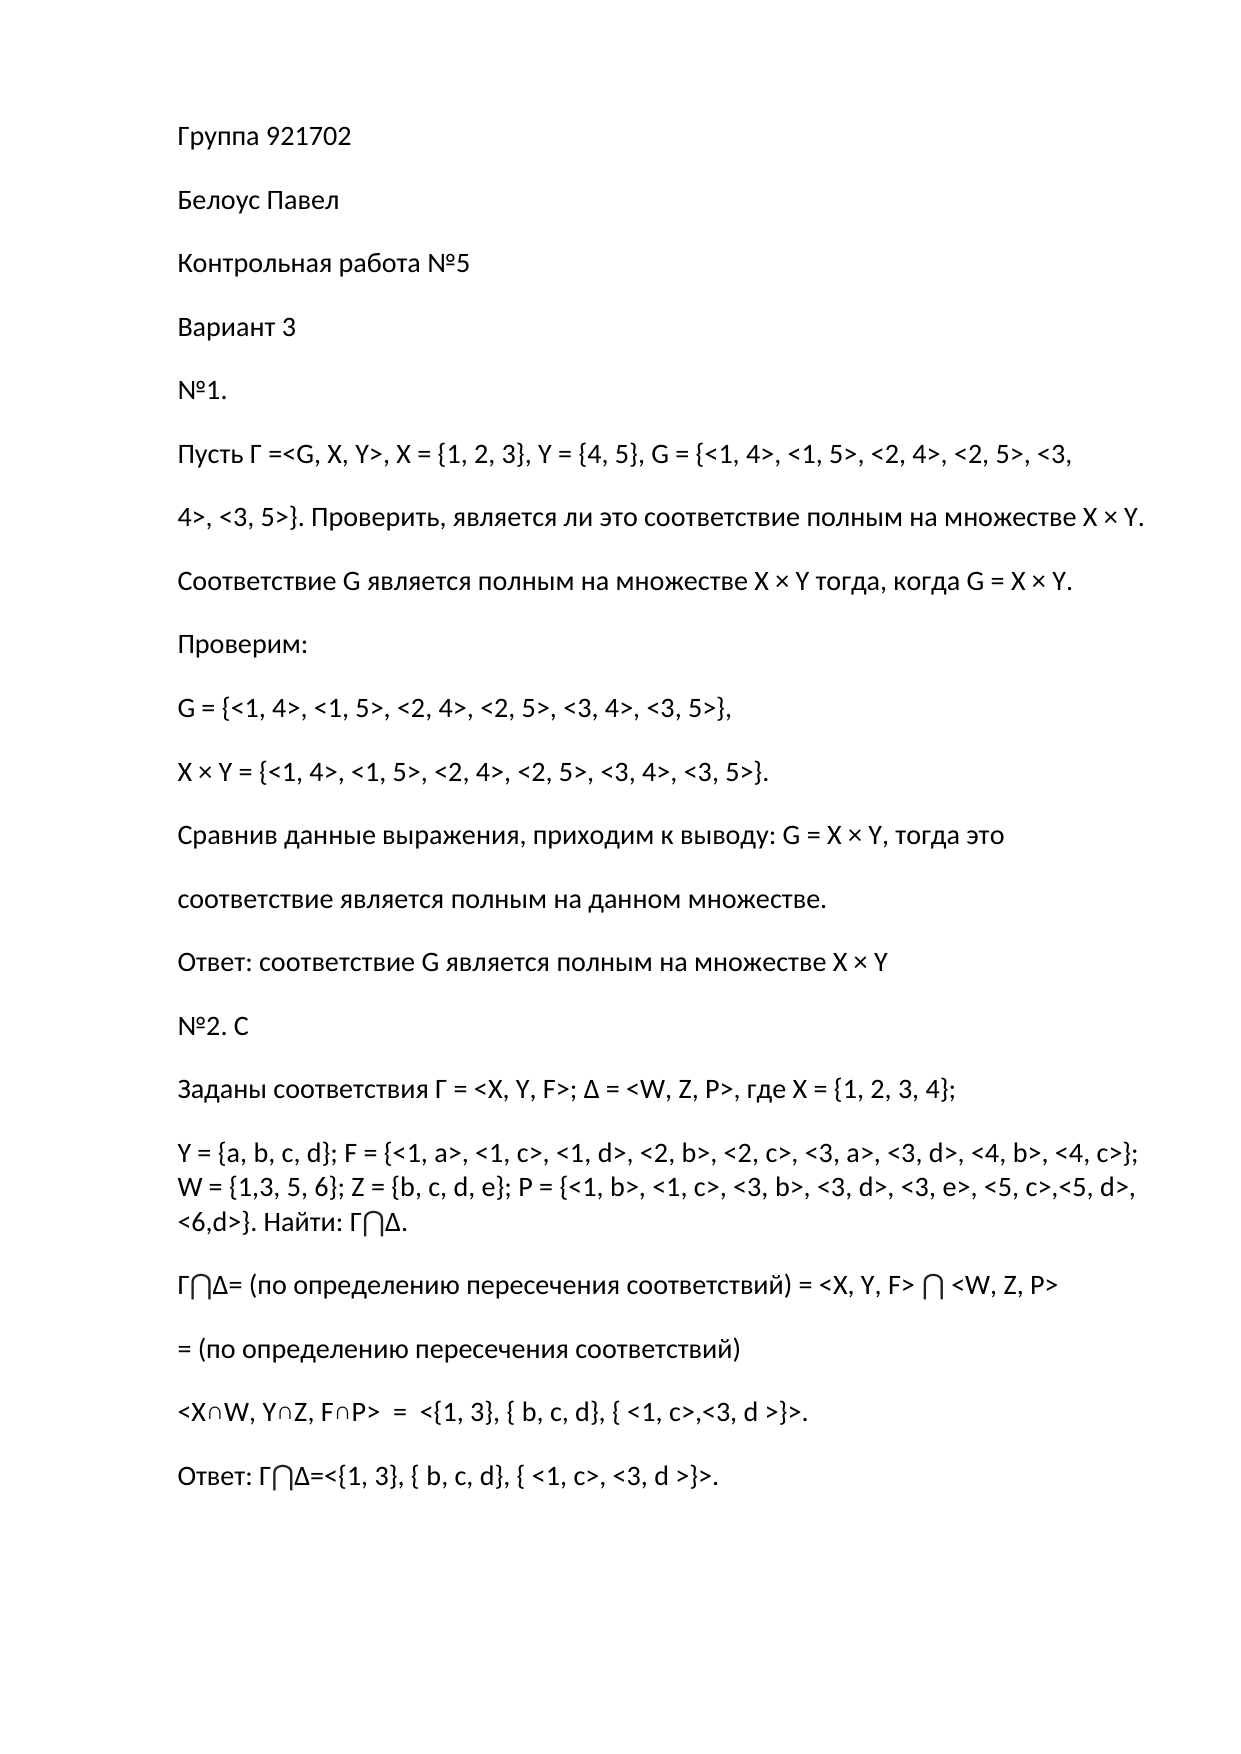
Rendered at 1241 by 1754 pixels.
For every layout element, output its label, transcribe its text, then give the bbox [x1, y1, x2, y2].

text Ответ: соответствие G является полным на множестве X × Y [177, 944, 1152, 978]
text G = {<1, 4>, <1, 5>, <2, 4>, <2, 5>, <3, 4>, <3, 5>}, [177, 690, 1152, 724]
text №1. [177, 372, 1152, 407]
text 4>, <3, 5>}. Проверить, является ли это соответствие полным на множестве X × Y. [177, 499, 1152, 534]
text Сравнив данные выражения, приходим к выводу: G = X × Y, тогда это [177, 817, 1152, 851]
text Г⋂∆= (по определению пересечения соответствий) = <X, Y, F> ⋂ <W, Z, P> [212, 1267, 922, 1301]
text №2. C [177, 1008, 1152, 1042]
text Ответ: Г⋂∆=<{1, 3}, { b, c, d}, { <1, c>, <3, d >}>. [177, 1458, 271, 1492]
text Проверим: [177, 626, 1152, 661]
text Г⋂∆= (по определению пересечения соответствий) = <X, Y, F> ⋂ <W, Z, P> [951, 1267, 1152, 1301]
text Контрольная работа №5 [177, 245, 1152, 279]
text соответствие является полным на данном множестве. [177, 881, 1152, 915]
text <XW, YZ, FP> = <{1, 3}, { b, c, d}, { <1, c>,<3, d >}>. [177, 1394, 1152, 1428]
text Заданы соответствия Г = <X, Y, F>; Δ = <W, Z, P>, где X = {1, 2, 3, 4}; [177, 1071, 1152, 1106]
text Группа 921702 [177, 118, 1152, 152]
text = (по определению пересечения соответствий) [177, 1331, 1152, 1365]
text X × Y = {<1, 4>, <1, 5>, <2, 4>, <2, 5>, <3, 4>, <3, 5>}. [177, 753, 1152, 788]
text Y = {a, b, c, d}; F = {<1, a>, <1, c>, <1, d>, <2, b>, <2, c>, <3, a>, <3, d>, <4, b>, <4, c>}; W = {1,3, 5, 6}; Z = {b, c, d, e}; P = {<1, b>, <1, c>, <3, b>, <3, d>, <3, e>, <5, c>,<5, d>, <6,d>}. Найти: Г⋂∆. [177, 1135, 1152, 1238]
text Соответствие G является полным на множестве X × Y тогда, когда G = X × Y. [177, 563, 1152, 597]
text Ответ: Г⋂∆=<{1, 3}, { b, c, d}, { <1, c>, <3, d >}>. [294, 1458, 1152, 1492]
text Белоус Павел [177, 182, 1152, 216]
text Пусть Г =<G, X, Y>, X = {1, 2, 3}, Y = {4, 5}, G = {<1, 4>, <1, 5>, <2, 4>, <2, 5>, <3, [177, 436, 1152, 470]
text Вариант 3 [177, 309, 1152, 343]
